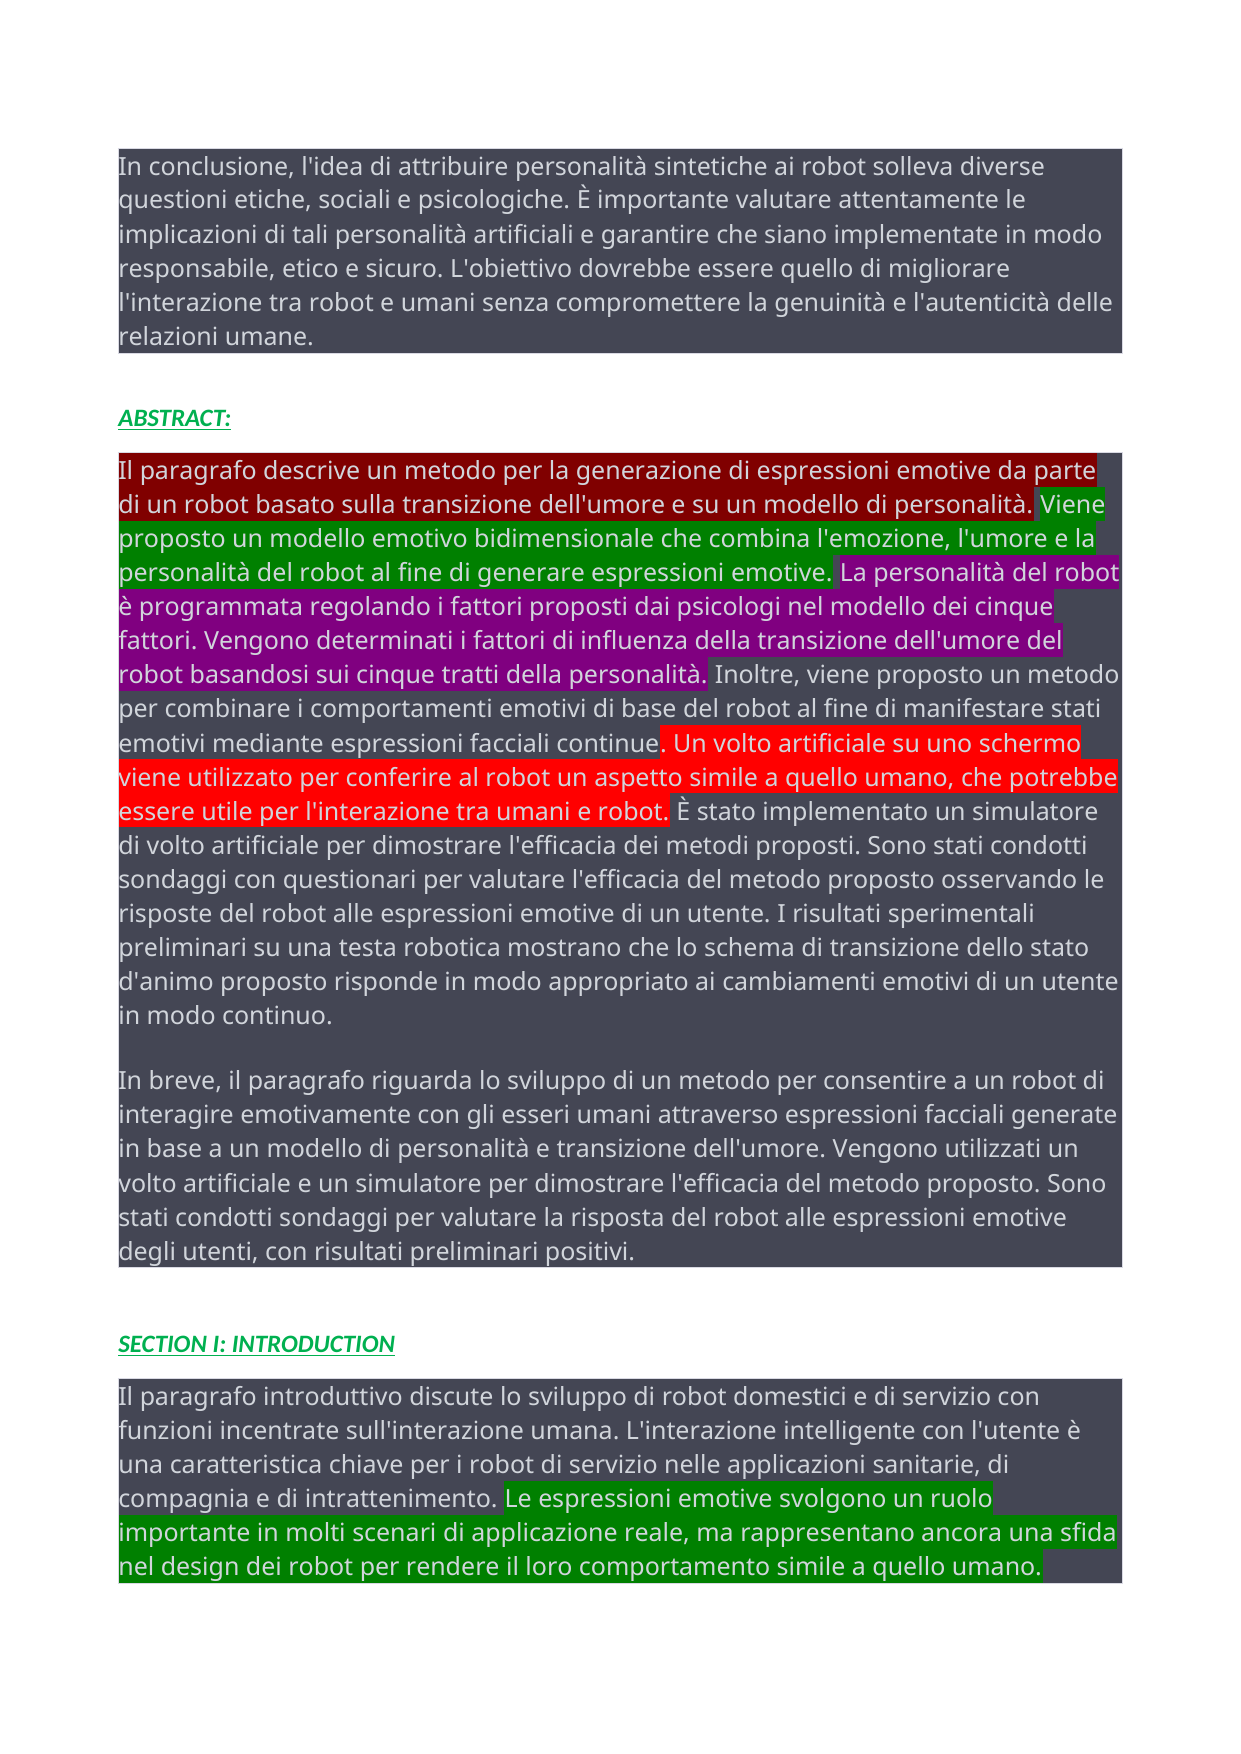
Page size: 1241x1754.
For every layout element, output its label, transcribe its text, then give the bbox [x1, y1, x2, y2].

text SECTION I: INTRODUCTION [118, 1328, 1122, 1359]
text Il paragrafo descrive un metodo per la generazione di espressioni emotive da parte di un robot basato sulla transizione dell'umore e su un modello di personalità. Viene proposto un modello emotivo bidimensionale che combina l'emozione, l'umore e la personalità del robot al fine di generare espressioni emotive. La personalità del robot è programmata regolando i fattori proposti dai psicologi nel modello dei cinque fattori. Vengono determinati i fattori di influenza della transizione dell'umore del robot basandosi sui cinque tratti della personalità. Inoltre, viene proposto un metodo per combinare i comportamenti emotivi di base del robot al fine di manifestare stati emotivi mediante espressioni facciali continue. Un volto artificiale su uno schermo viene utilizzato per conferire al robot un aspetto simile a quello umano, che potrebbe essere utile per l'interazione tra umani e robot. È stato implementato un simulatore di volto artificiale per dimostrare l'efficacia dei metodi proposti. Sono stati condotti sondaggi con questionari per valutare l'efficacia del metodo proposto osservando le risposte del robot alle espressioni emotive di un utente. I risultati sperimentali preliminari su una testa robotica mostrano che lo schema di transizione dello stato d'animo proposto risponde in modo appropriato ai cambiamenti emotivi di un utente in modo continuo. [119, 453, 1122, 1032]
text In breve, il paragrafo riguarda lo sviluppo di un metodo per consentire a un robot di interagire emotivamente con gli esseri umani attraverso espressioni facciali generate in base a un modello di personalità e transizione dell'umore. Vengono utilizzati un volto artificiale e un simulatore per dimostrare l'efficacia del metodo proposto. Sono stati condotti sondaggi per valutare la risposta del robot alle espressioni emotive degli utenti, con risultati preliminari positivi. [119, 1062, 1122, 1267]
text Il paragrafo introduttivo discute lo sviluppo di robot domestici e di servizio con funzioni incentrate sull'interazione umana. L'interazione intelligente con l'utente è una caratteristica chiave per i robot di servizio nelle applicazioni sanitarie, di compagnia e di intrattenimento. Le espressioni emotive svolgono un ruolo importante in molti scenari di applicazione reale, ma rappresentano ancora una sfida nel design dei robot per rendere il loro comportamento simile a quello umano. [119, 1379, 1122, 1583]
text In conclusione, l'idea di attribuire personalità sintetiche ai robot solleva diverse questioni etiche, sociali e psicologiche. È importante valutare attentamente le implicazioni di tali personalità artificiali e garantire che siano implementate in modo responsabile, etico e sicuro. L'obiettivo dovrebbe essere quello di migliorare l'interazione tra robot e umani senza compromettere la genuinità e l'autenticità delle relazioni umane. [119, 149, 1122, 353]
text ABSTRACT: [118, 403, 1122, 433]
